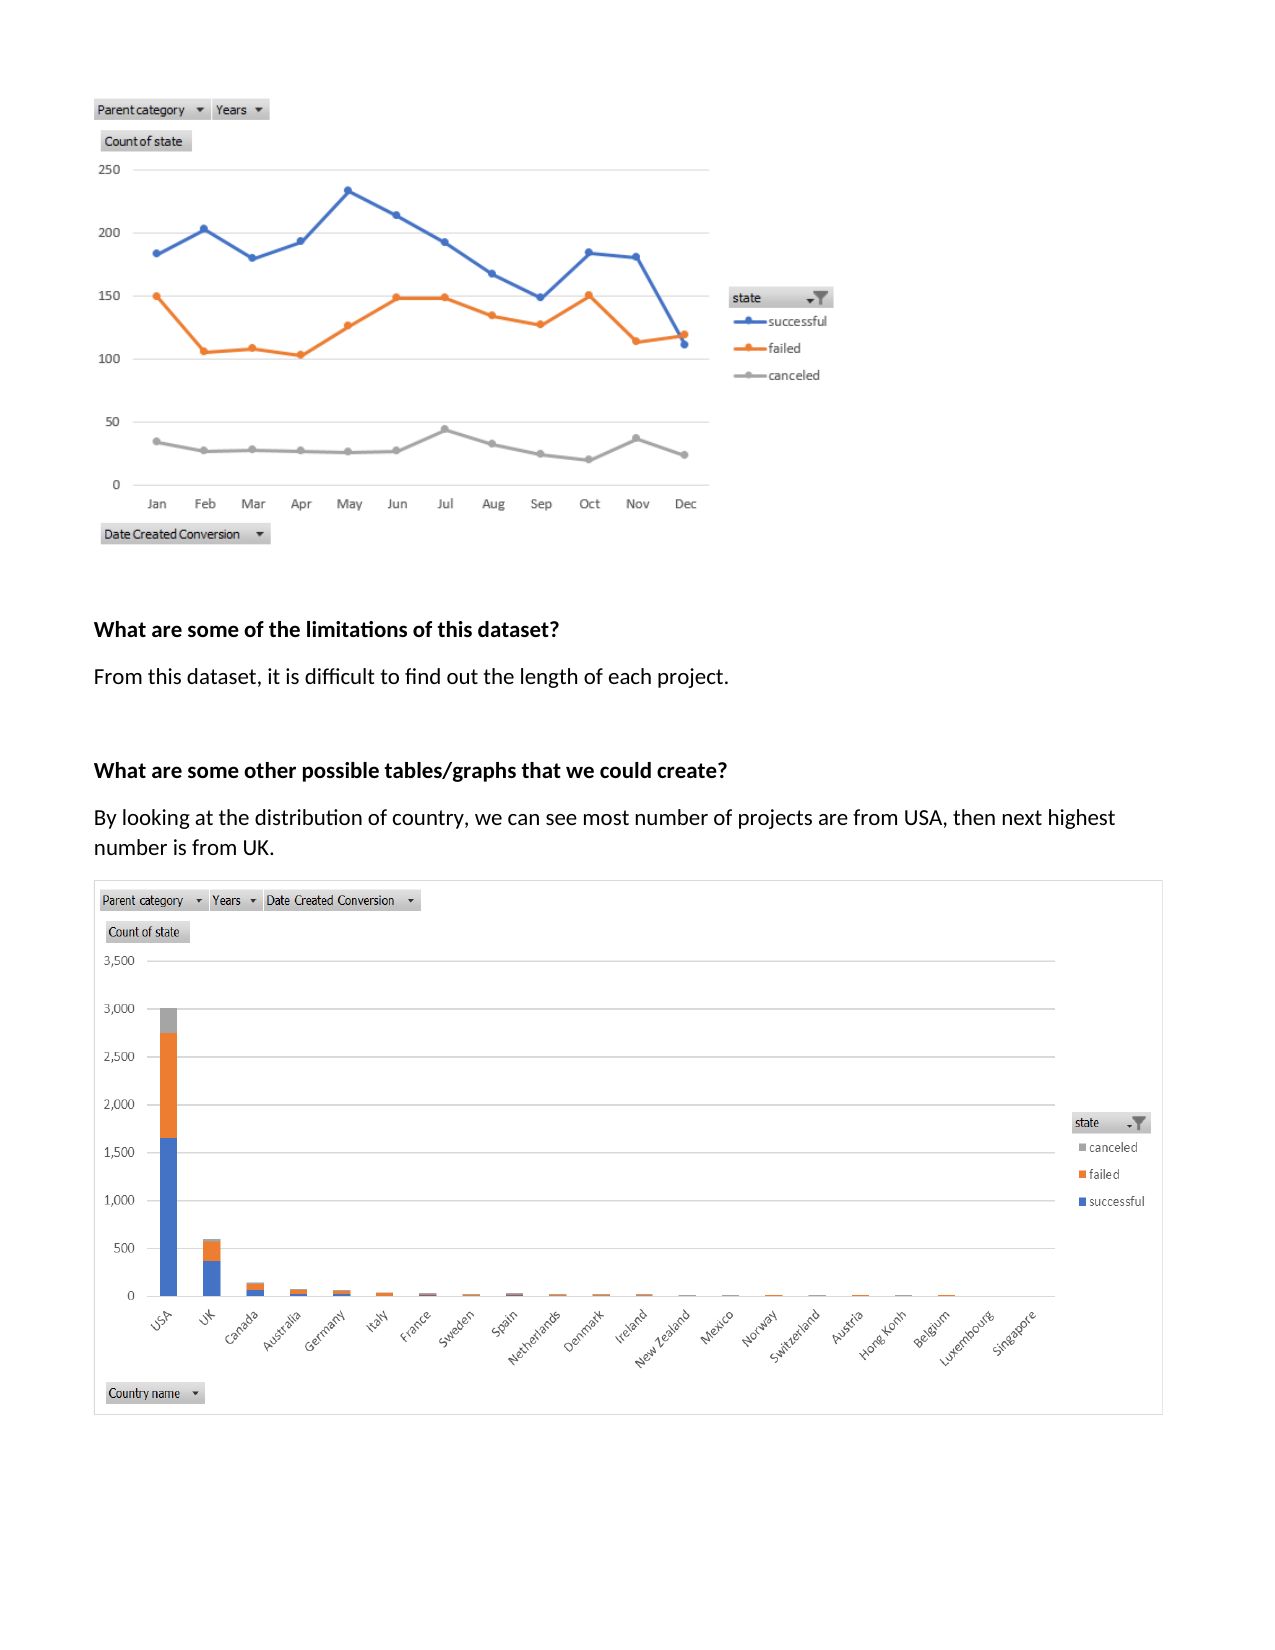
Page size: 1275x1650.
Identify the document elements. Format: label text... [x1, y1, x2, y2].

text What are some of the limitations of this dataset? [94, 615, 1162, 643]
picture [93, 880, 1163, 1415]
text What are some other possible tables/graphs that we could create? [94, 756, 1162, 784]
text From this dataset, it is difficult to find out the length of each project. [94, 662, 1162, 690]
text By looking at the distribution of country, we can see most number of projects are from USA, then next highest number is from UK. [94, 803, 1162, 861]
picture [93, 93, 846, 550]
